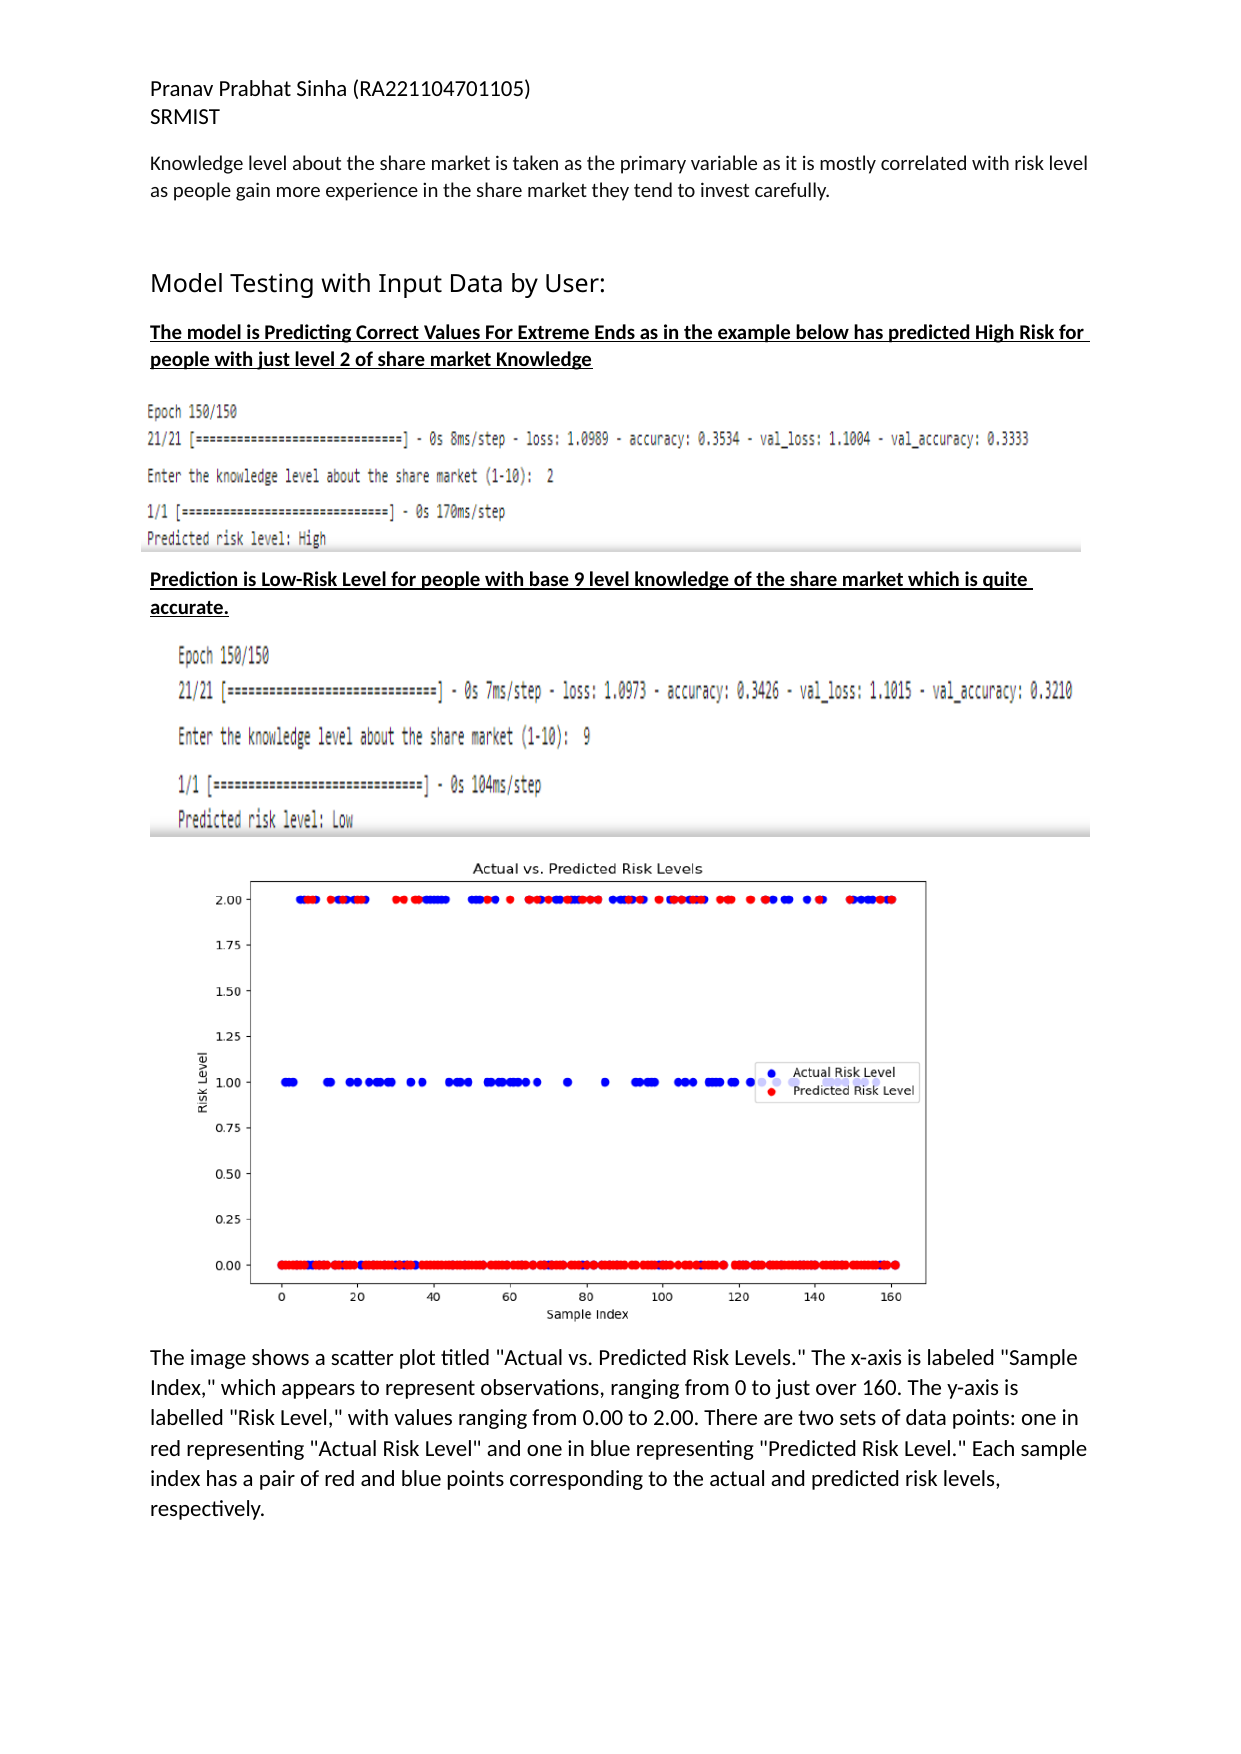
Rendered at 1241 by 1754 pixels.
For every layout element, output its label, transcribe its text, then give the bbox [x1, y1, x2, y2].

text Knowledge level about the share market is taken as the primary variable as it is mostly correlated with risk level as people gain more experience in the share market they tend to invest carefully. [150, 150, 1090, 203]
picture [150, 639, 1090, 837]
text Model Testing with Input Data by User: [150, 266, 1090, 299]
text The image shows a scatter plot titled "Actual vs. Predicted Risk Levels." The x-axis is labeled "Sample Index," which appears to represent observations, ranging from 0 to just over 160. The y-axis is labelled "Risk Level," with values ranging from 0.00 to 2.00. There are two sets of data points: one in red representing "Actual Risk Level" and one in blue representing "Predicted Risk Level." Each sample index has a pair of red and blue points corresponding to the actual and predicted risk levels, respectively. [150, 1343, 1090, 1522]
text Prediction is Low-Risk Level for people with base 9 level knowledge of the share market which is quite accurate. [150, 567, 1090, 619]
text The model is Predicting Correct Values For Extreme Ends as in the example below has predicted High Risk for people with just level 2 of share market Knowledge [150, 319, 1090, 341]
picture [141, 403, 1081, 552]
picture [173, 858, 965, 1323]
text The model is Predicting Correct Values For Extreme Ends as in the example below has predicted High Risk for people with just level 2 of share market Knowledge [150, 342, 1090, 372]
